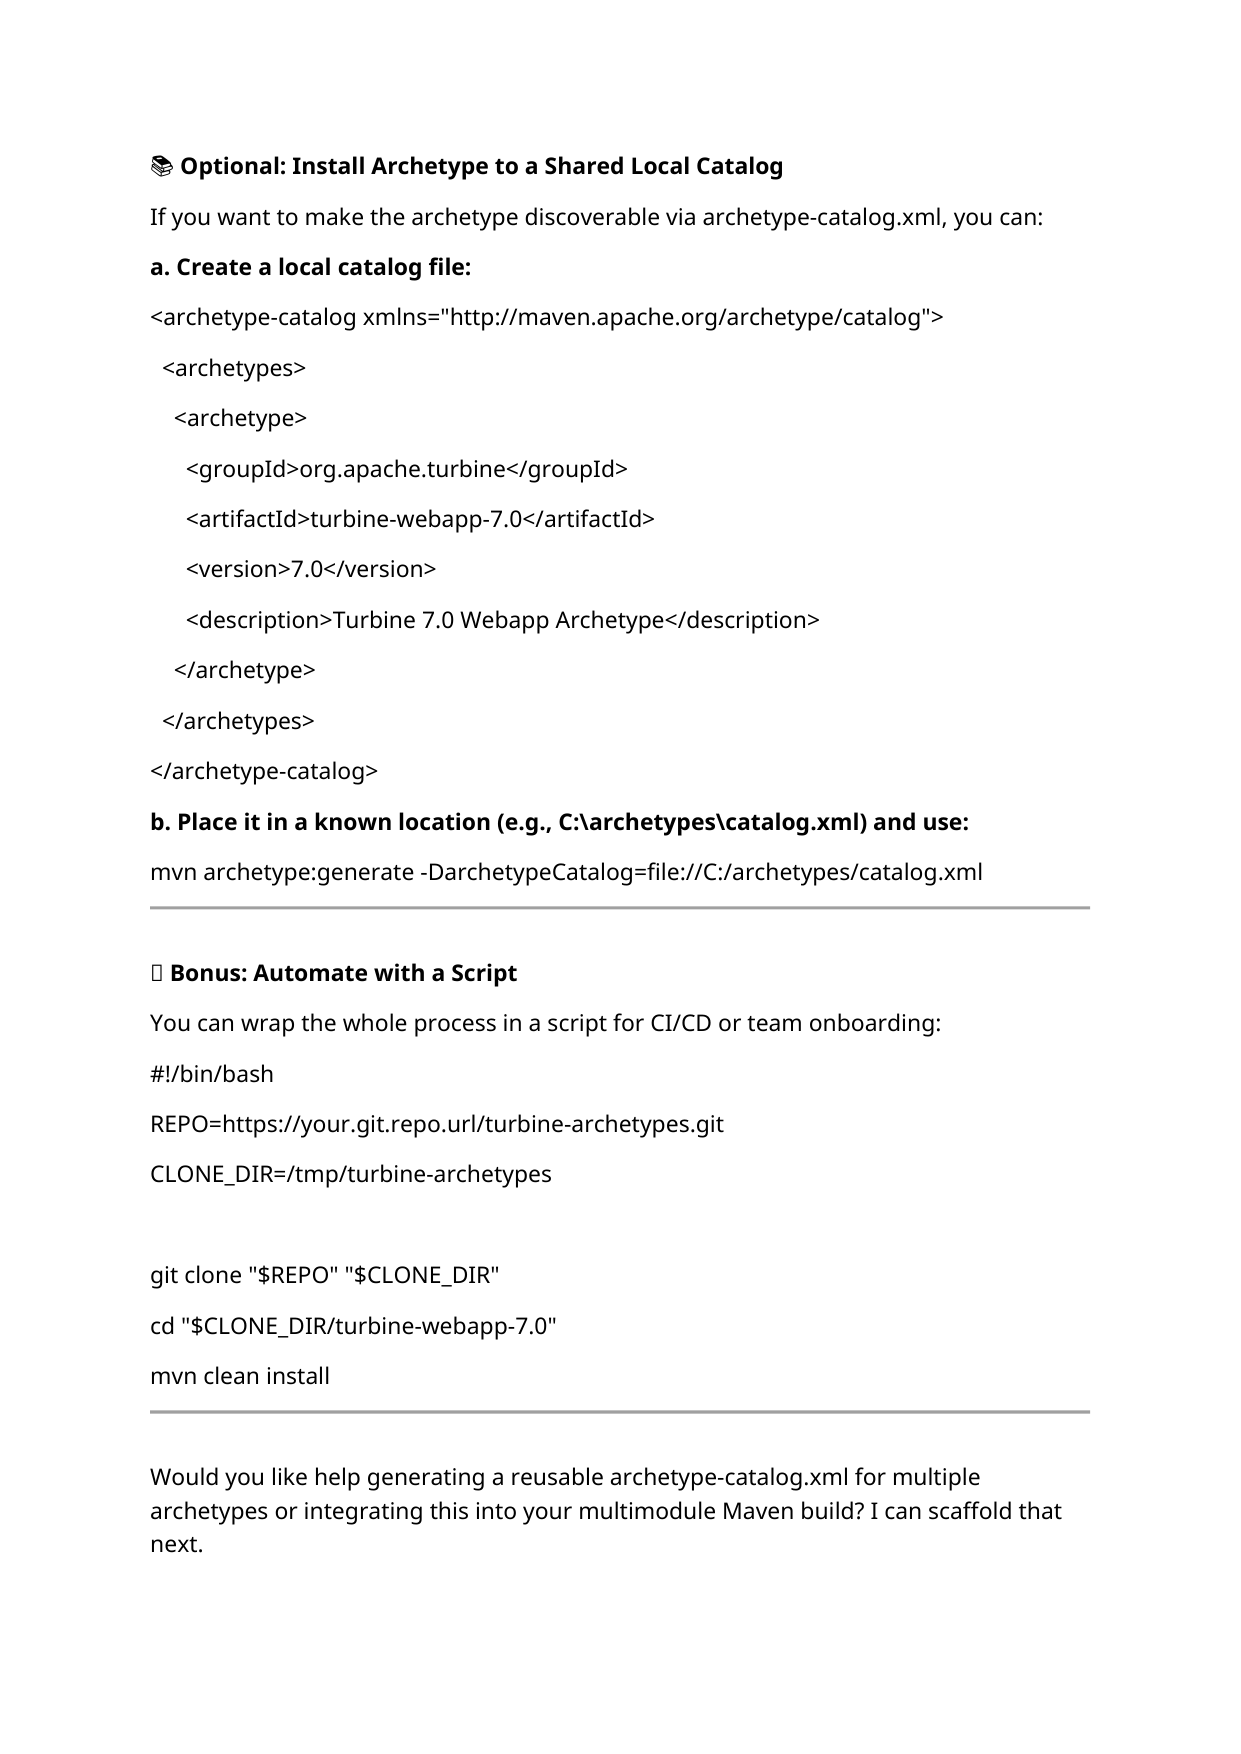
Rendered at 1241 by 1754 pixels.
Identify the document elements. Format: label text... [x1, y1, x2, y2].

text </archetype> [150, 654, 1090, 685]
text a. Create a local catalog file: [150, 251, 1090, 282]
text #!/bin/bash [150, 1057, 1090, 1089]
text 📚 Optional: Install Archetype to a Shared Local Catalog [150, 150, 1090, 181]
text If you want to make the archetype discoverable via archetype-catalog.xml, you can: [150, 200, 1090, 232]
text cd "$CLONE_DIR/turbine-webapp-7.0" [150, 1309, 1090, 1341]
text <archetypes> [150, 352, 1090, 383]
text <archetype> [150, 402, 1090, 433]
text <version>7.0</version> [150, 553, 1090, 584]
text git clone "$REPO" "$CLONE_DIR" [150, 1259, 1090, 1290]
text </archetype-catalog> [150, 755, 1090, 786]
text <archetype-catalog xmlns="http://maven.apache.org/archetype/catalog"> [150, 301, 1090, 332]
text <groupId>org.apache.turbine</groupId> [150, 452, 1090, 484]
text mvn archetype:generate -DarchetypeCatalog=file://C:/archetypes/catalog.xml [150, 856, 1090, 887]
text REPO=https://your.git.repo.url/turbine-archetypes.git [150, 1108, 1090, 1139]
text You can wrap the whole process in a script for CI/CD or team onboarding: [150, 1007, 1090, 1038]
text </archetypes> [150, 704, 1090, 736]
text 🧪 Bonus: Automate with a Script [150, 957, 1090, 988]
text <artifactId>turbine-webapp-7.0</artifactId> [150, 503, 1090, 534]
text Would you like help generating a reusable archetype-catalog.xml for multiple archetypes or integrating this into your multimodule Maven build? I can scaffold that next. [150, 1461, 1090, 1559]
text <description>Turbine 7.0 Webapp Archetype</description> [150, 604, 1090, 635]
text CLONE_DIR=/tmp/turbine-archetypes [150, 1158, 1090, 1189]
text mvn clean install [150, 1360, 1090, 1391]
text b. Place it in a known location (e.g., C:\archetypes\catalog.xml) and use: [150, 805, 1090, 837]
